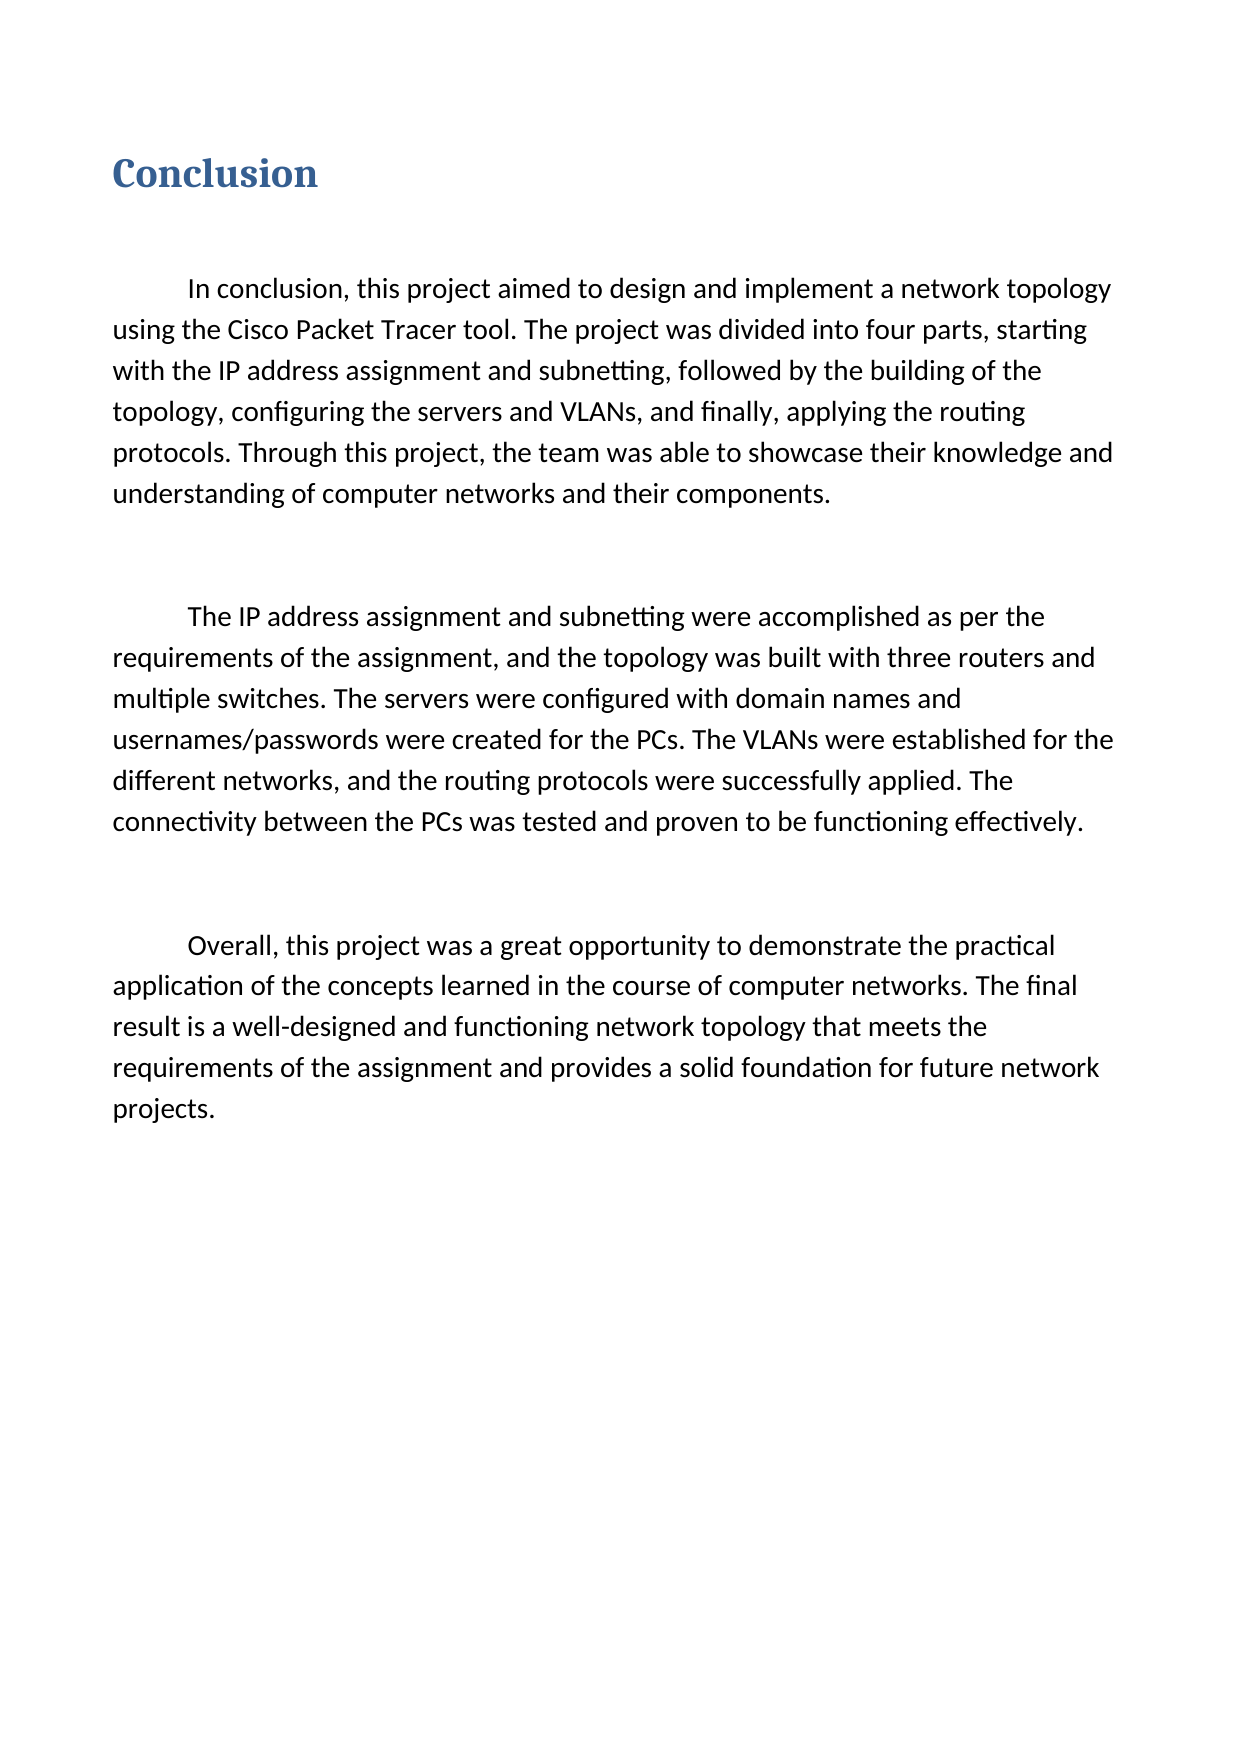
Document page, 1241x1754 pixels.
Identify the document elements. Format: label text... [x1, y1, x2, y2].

text Overall, this project was a great opportunity to demonstrate the practical application of the concepts learned in the course of computer networks. The final result is a well-designed and functioning network topology that meets the requirements of the assignment and provides a solid foundation for future network projects. [112, 927, 1128, 1126]
text In conclusion, this project aimed to design and implement a network topology using the Cisco Packet Tracer tool. The project was divided into four parts, starting with the IP address assignment and subnetting, followed by the building of the topology, configuring the servers and VLANs, and finally, applying the routing protocols. Through this project, the team was able to showcase their knowledge and understanding of computer networks and their components. [112, 270, 1128, 510]
text The IP address assignment and subnetting were accomplished as per the requirements of the assignment, and the topology was built with three routers and multiple switches. The servers were configured with domain names and usernames/passwords were created for the PCs. The VLANs were established for the different networks, and the routing protocols were successfully applied. The connectivity between the PCs was tested and proven to be functioning effectively. [112, 598, 1128, 839]
subtitle Conclusion [112, 150, 1128, 198]
